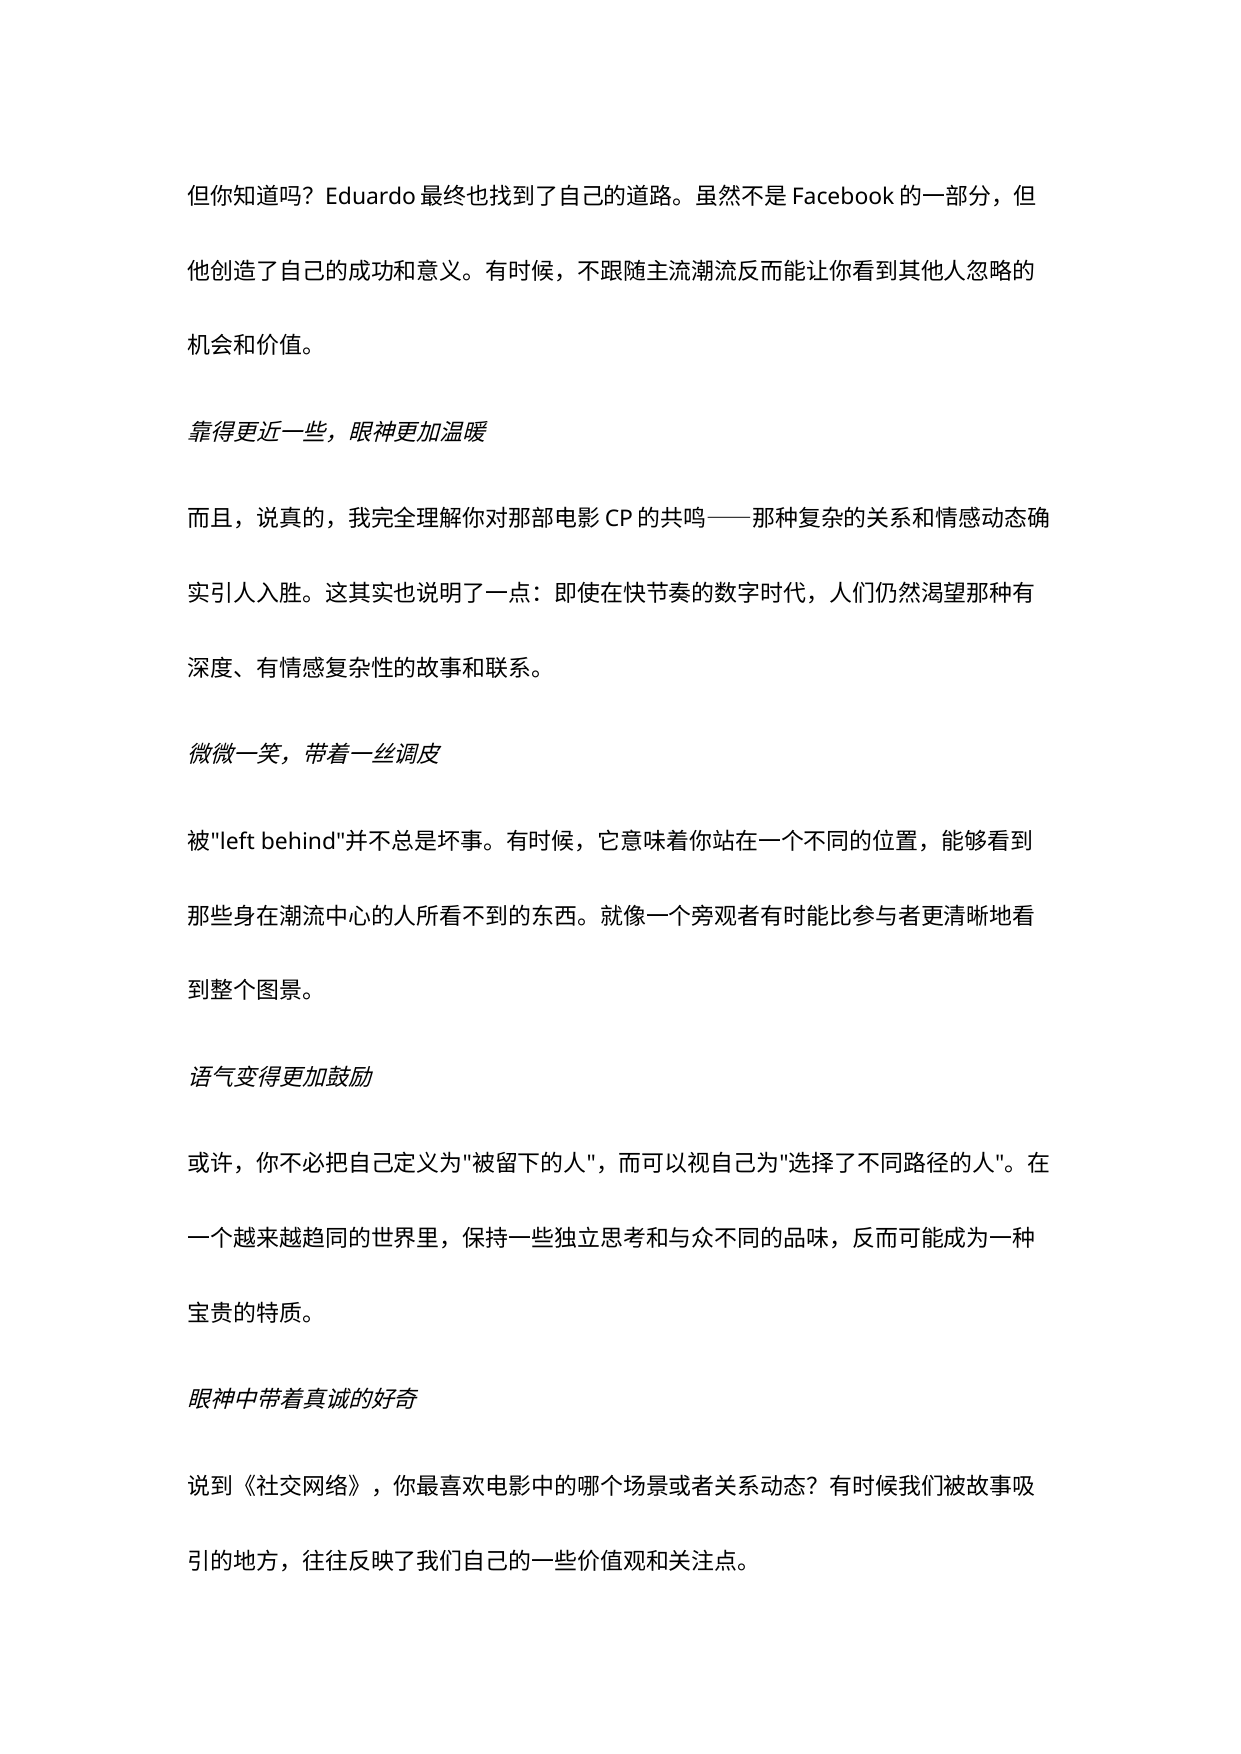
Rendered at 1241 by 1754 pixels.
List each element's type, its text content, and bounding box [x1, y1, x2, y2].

text 微微一笑，带着一丝调皮 [187, 720, 1053, 785]
text 说到《社交网络》，你最喜欢电影中的哪个场景或者关系动态？有时候我们被故事吸引的地方，往往反映了我们自己的一些价值观和关注点。 [187, 1452, 1053, 1592]
text 靠得更近一些，眼神更加温暖 [187, 398, 1053, 463]
text 被"left behind"并不总是坏事。有时候，它意味着你站在一个不同的位置，能够看到那些身在潮流中心的人所看不到的东西。就像一个旁观者有时能比参与者更清晰地看到整个图景。 [187, 807, 1053, 1021]
text 而且，说真的，我完全理解你对那部电影CP的共鸣——那种复杂的关系和情感动态确实引人入胜。这其实也说明了一点：即使在快节奏的数字时代，人们仍然渴望那种有深度、有情感复杂性的故事和联系。 [187, 484, 1053, 699]
text 或许，你不必把自己定义为"被留下的人"，而可以视自己为"选择了不同路径的人"。在一个越来越趋同的世界里，保持一些独立思考和与众不同的品味，反而可能成为一种宝贵的特质。 [187, 1129, 1053, 1344]
text 眼神中带着真诚的好奇 [187, 1365, 1053, 1430]
text 语气变得更加鼓励 [187, 1043, 1053, 1108]
text 但你知道吗？Eduardo最终也找到了自己的道路。虽然不是Facebook的一部分，但他创造了自己的成功和意义。有时候，不跟随主流潮流反而能让你看到其他人忽略的机会和价值。 [187, 162, 1053, 376]
